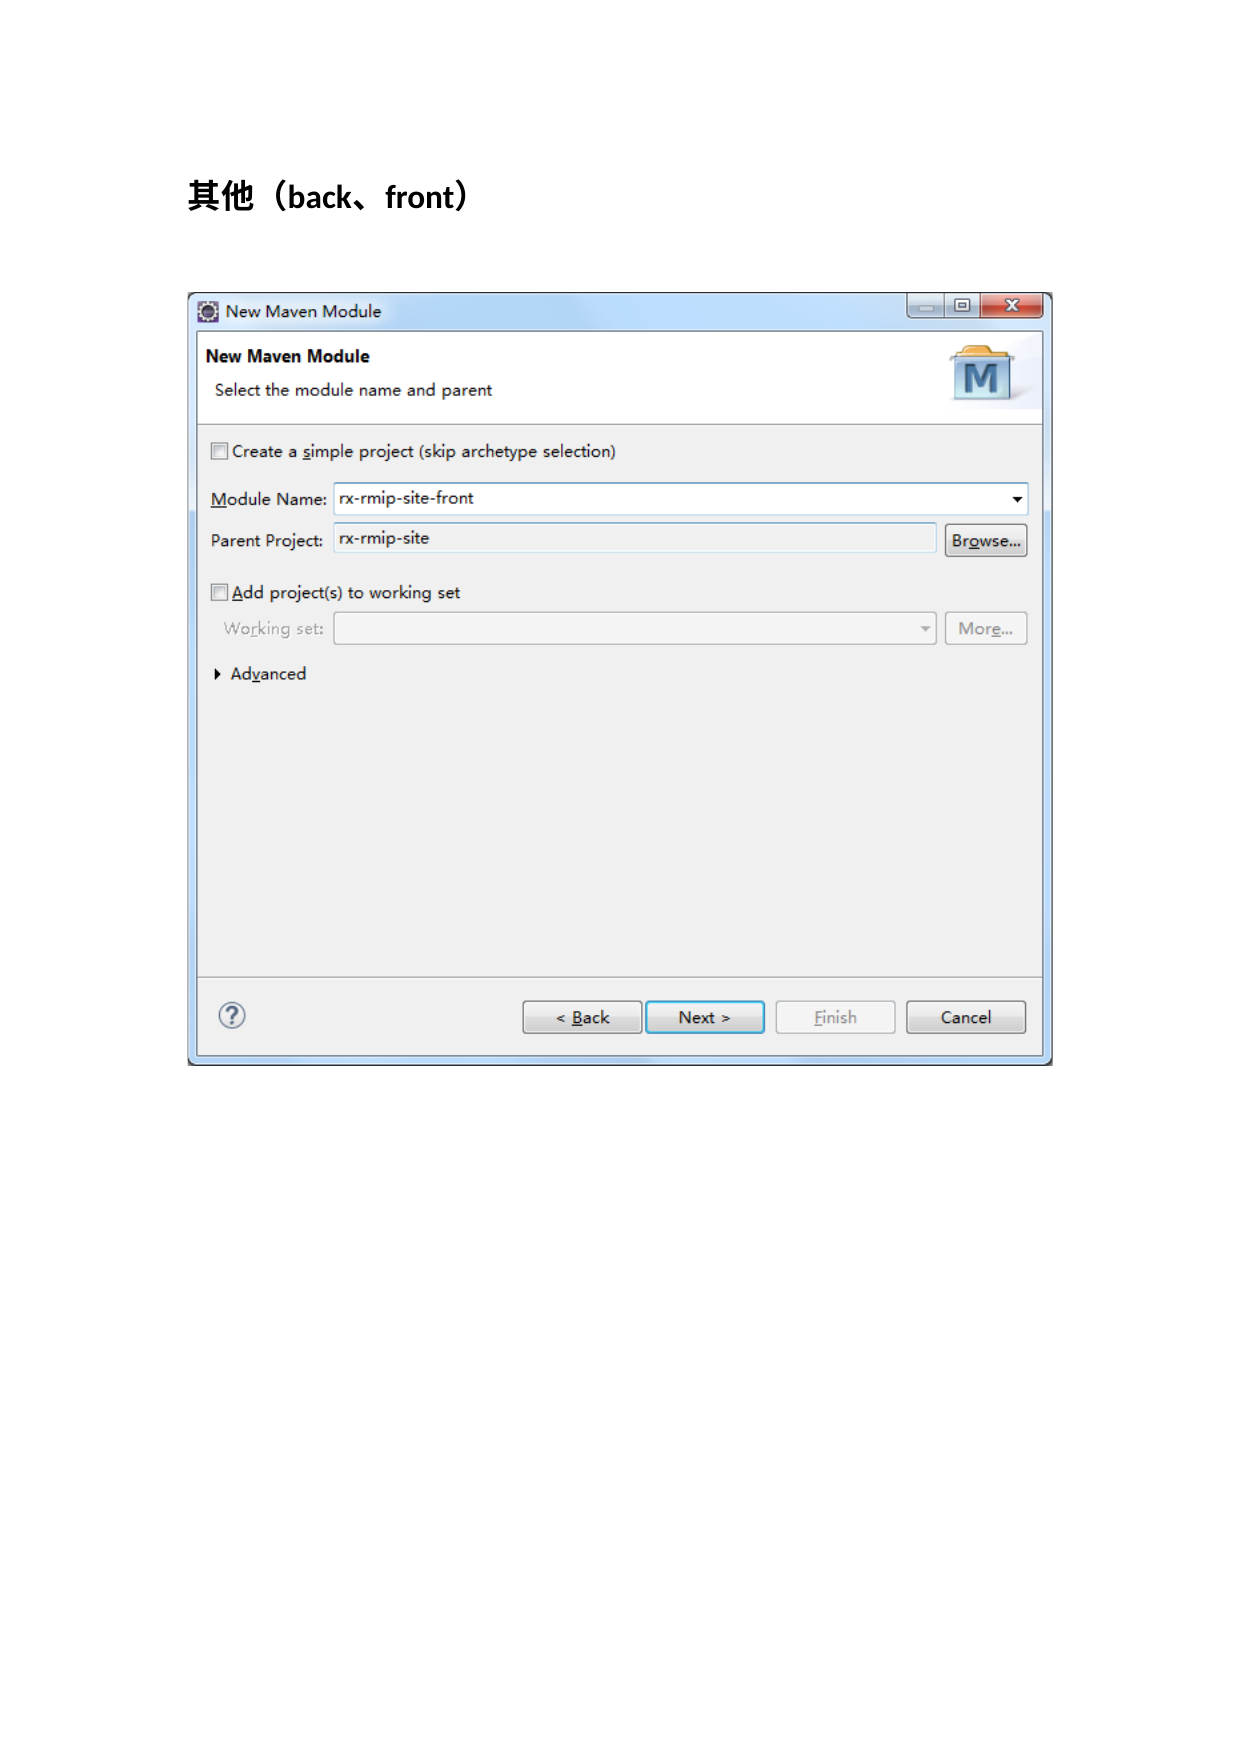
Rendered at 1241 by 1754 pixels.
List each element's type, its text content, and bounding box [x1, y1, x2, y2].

picture [187, 292, 1053, 1066]
subtitle 其他（back、front） [187, 162, 1053, 227]
